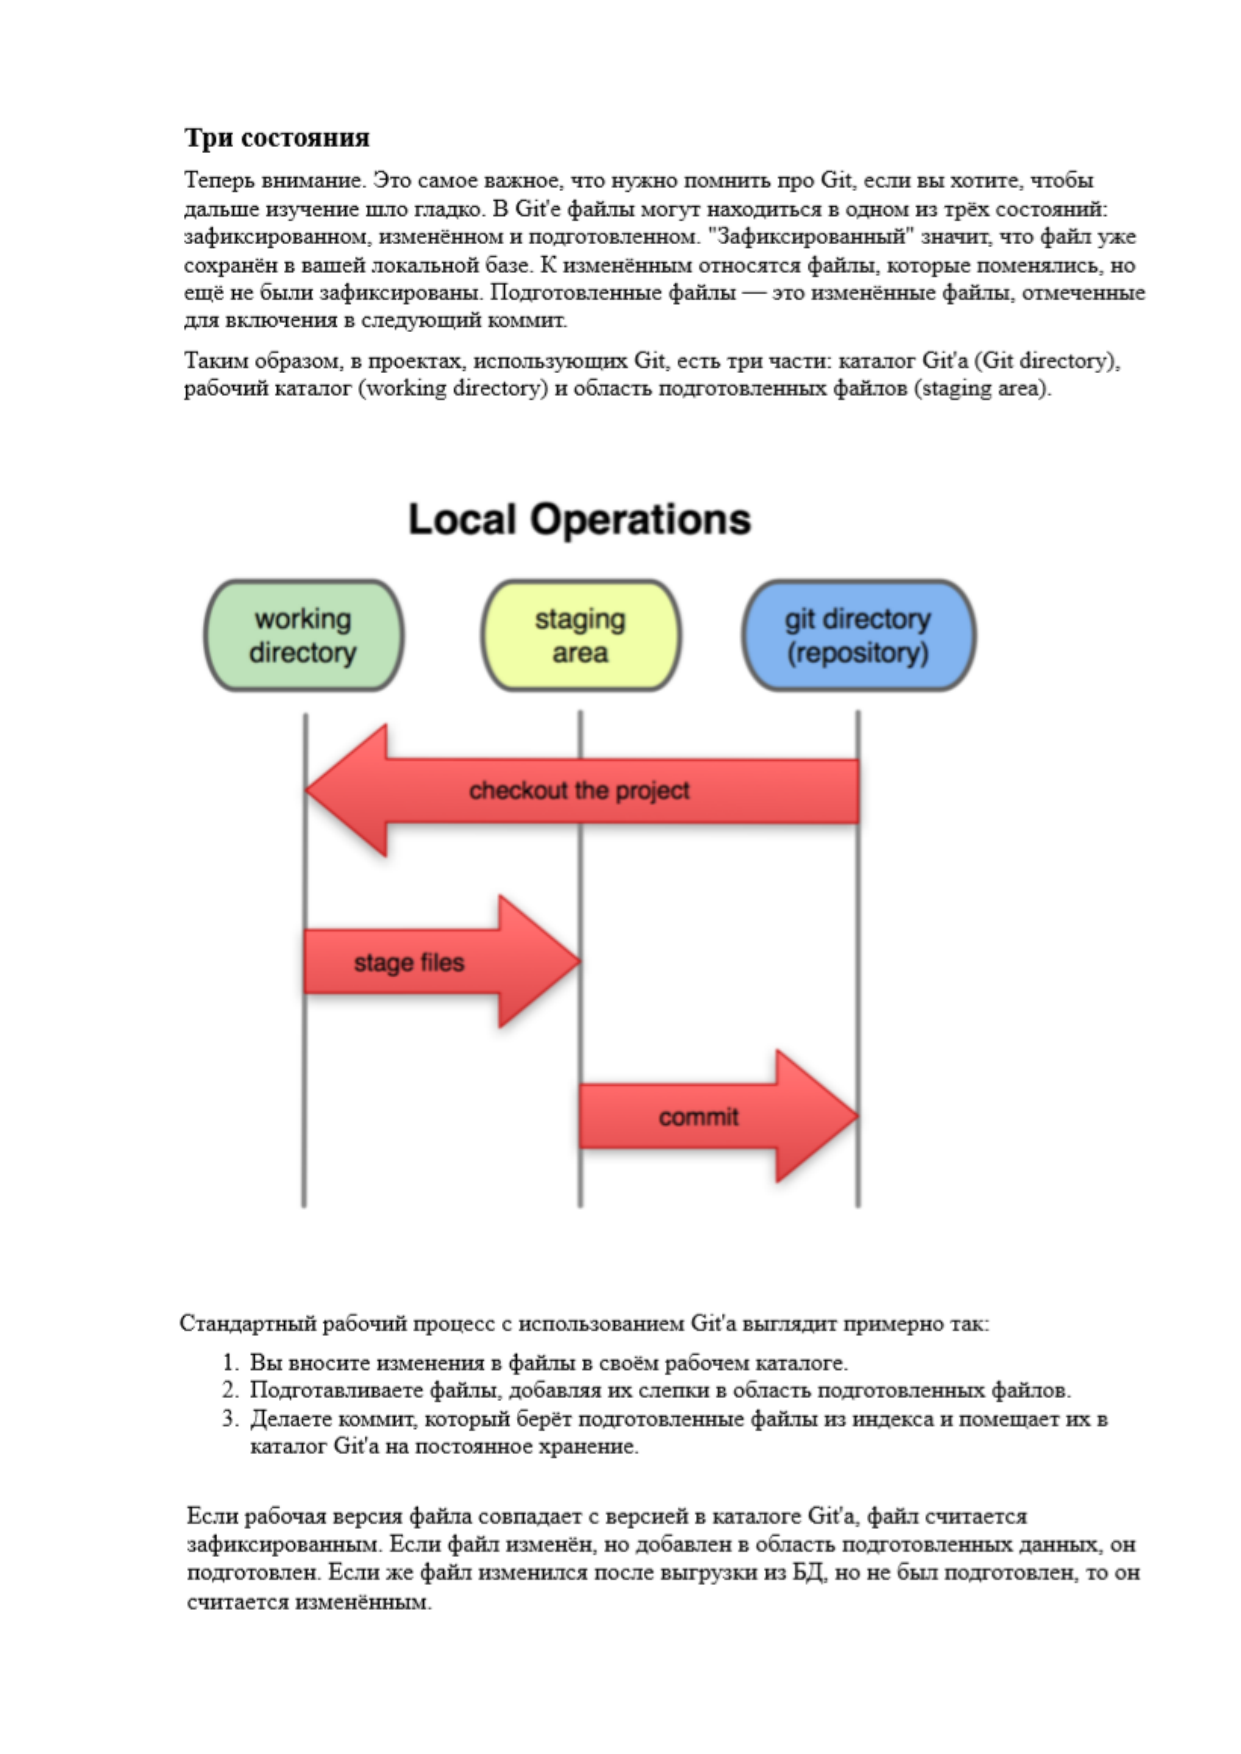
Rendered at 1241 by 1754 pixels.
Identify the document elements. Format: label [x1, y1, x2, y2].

picture [177, 1304, 1152, 1469]
picture [177, 1493, 1152, 1616]
picture [177, 441, 990, 1224]
picture [177, 118, 1152, 417]
